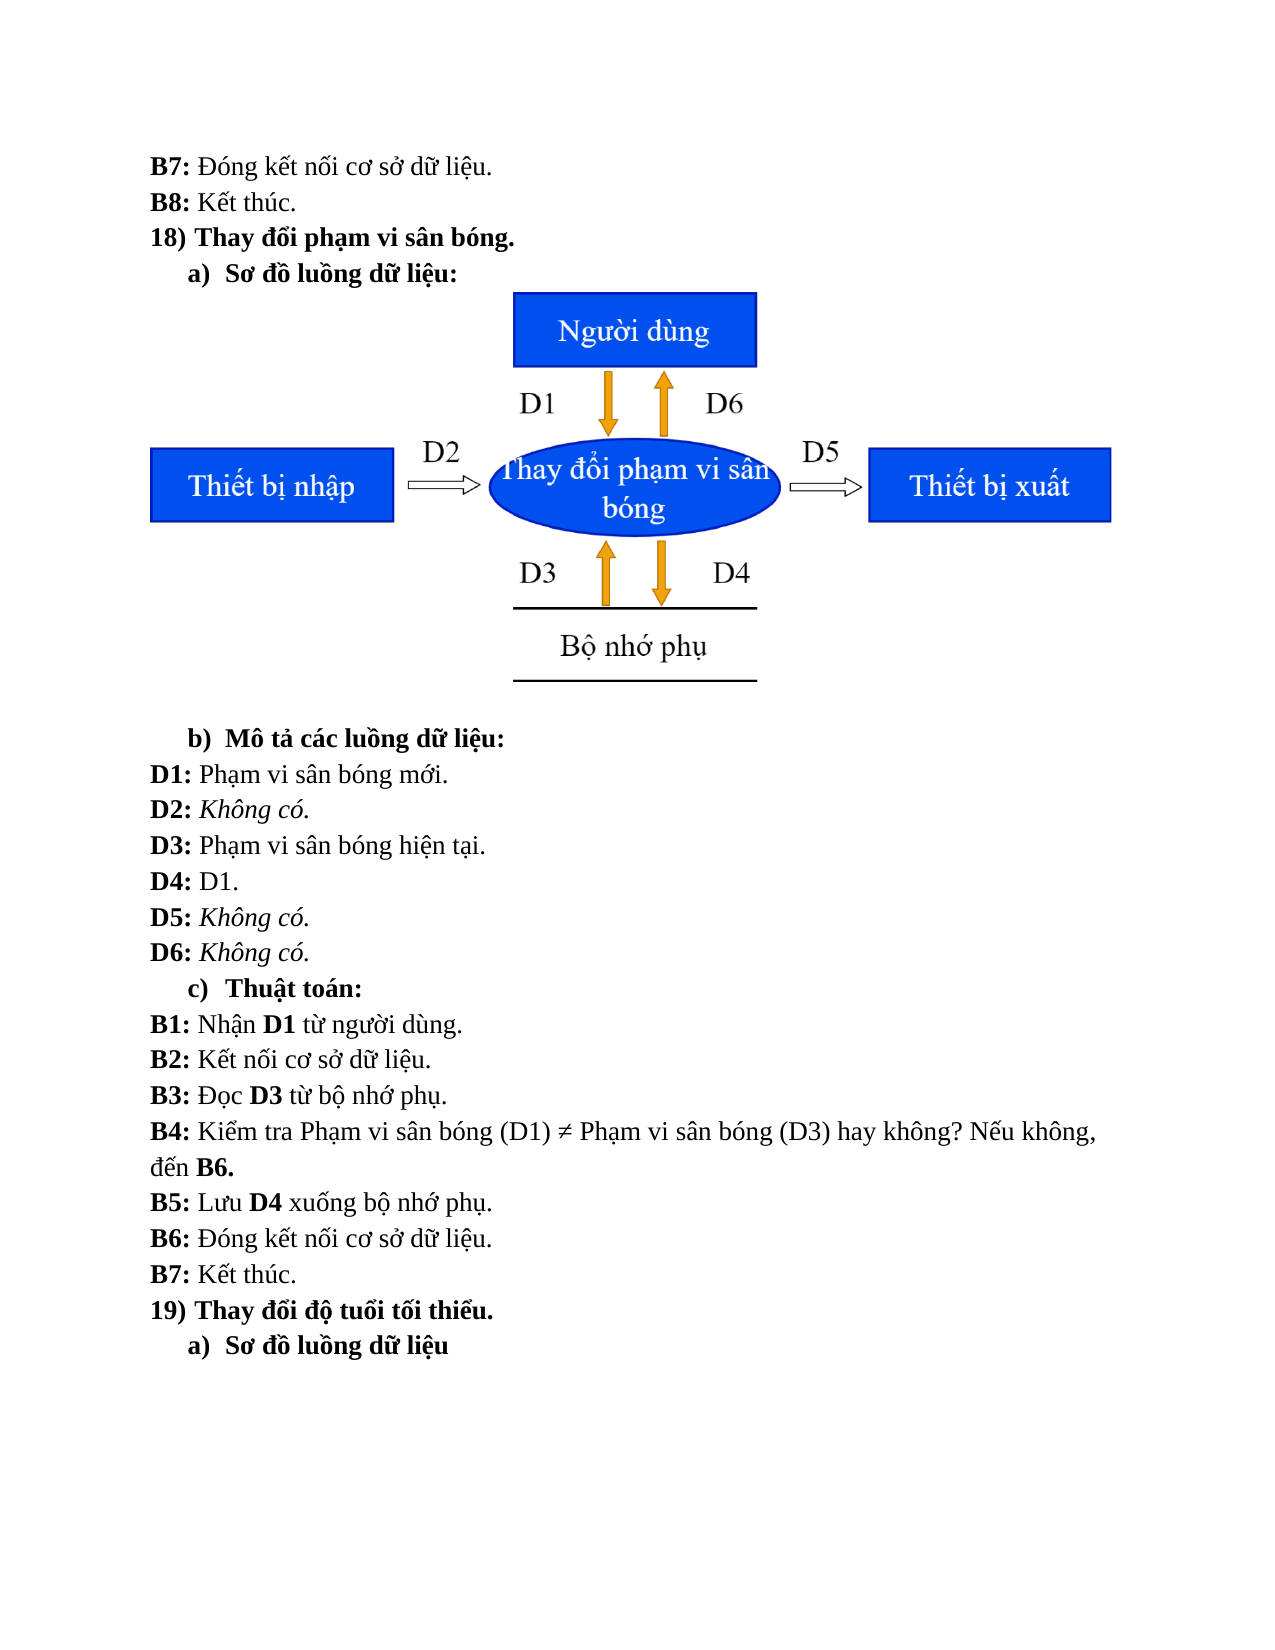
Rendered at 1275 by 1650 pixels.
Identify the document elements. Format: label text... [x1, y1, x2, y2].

text B1: Nhận D1 từ người dùng. [150, 1008, 1125, 1039]
text D5: Không có. [150, 901, 1125, 932]
text B8: Kết thúc. [150, 186, 1125, 217]
text D3: Phạm vi sân bóng hiện tại. [150, 829, 1125, 860]
list Sơ đồ luồng dữ liệu [187, 1329, 1125, 1361]
text B3: Đọc D3 từ bộ nhớ phụ. [150, 1079, 1125, 1111]
text B5: Lưu D4 xuống bộ nhớ phụ. [150, 1187, 1125, 1218]
text D2: Không có. [150, 793, 1125, 825]
list Sơ đồ luồng dữ liệu: [187, 257, 1125, 288]
list Mô tả các luồng dữ liệu: [187, 722, 1125, 753]
text B4: Kiểm tra Phạm vi sân bóng (D1) ≠ Phạm vi sân bóng (D3) hay không? Nếu không, đến B6. [150, 1115, 1125, 1182]
text D6: Không có. [150, 936, 1125, 968]
text D1: Phạm vi sân bóng mới. [150, 758, 1125, 789]
text B7: Kết thúc. [150, 1258, 1125, 1289]
picture [150, 292, 1112, 682]
text B7: Đóng kết nối cơ sở dữ liệu. [150, 150, 1125, 181]
list Thay đổi độ tuổi tối thiểu. [150, 1294, 1125, 1325]
list Thay đổi phạm vi sân bóng. [150, 221, 1125, 253]
list Thuật toán: [187, 972, 1125, 1003]
text D4: D1. [150, 865, 1125, 896]
text B2: Kết nối cơ sở dữ liệu. [150, 1044, 1125, 1075]
text B6: Đóng kết nối cơ sở dữ liệu. [150, 1222, 1125, 1253]
